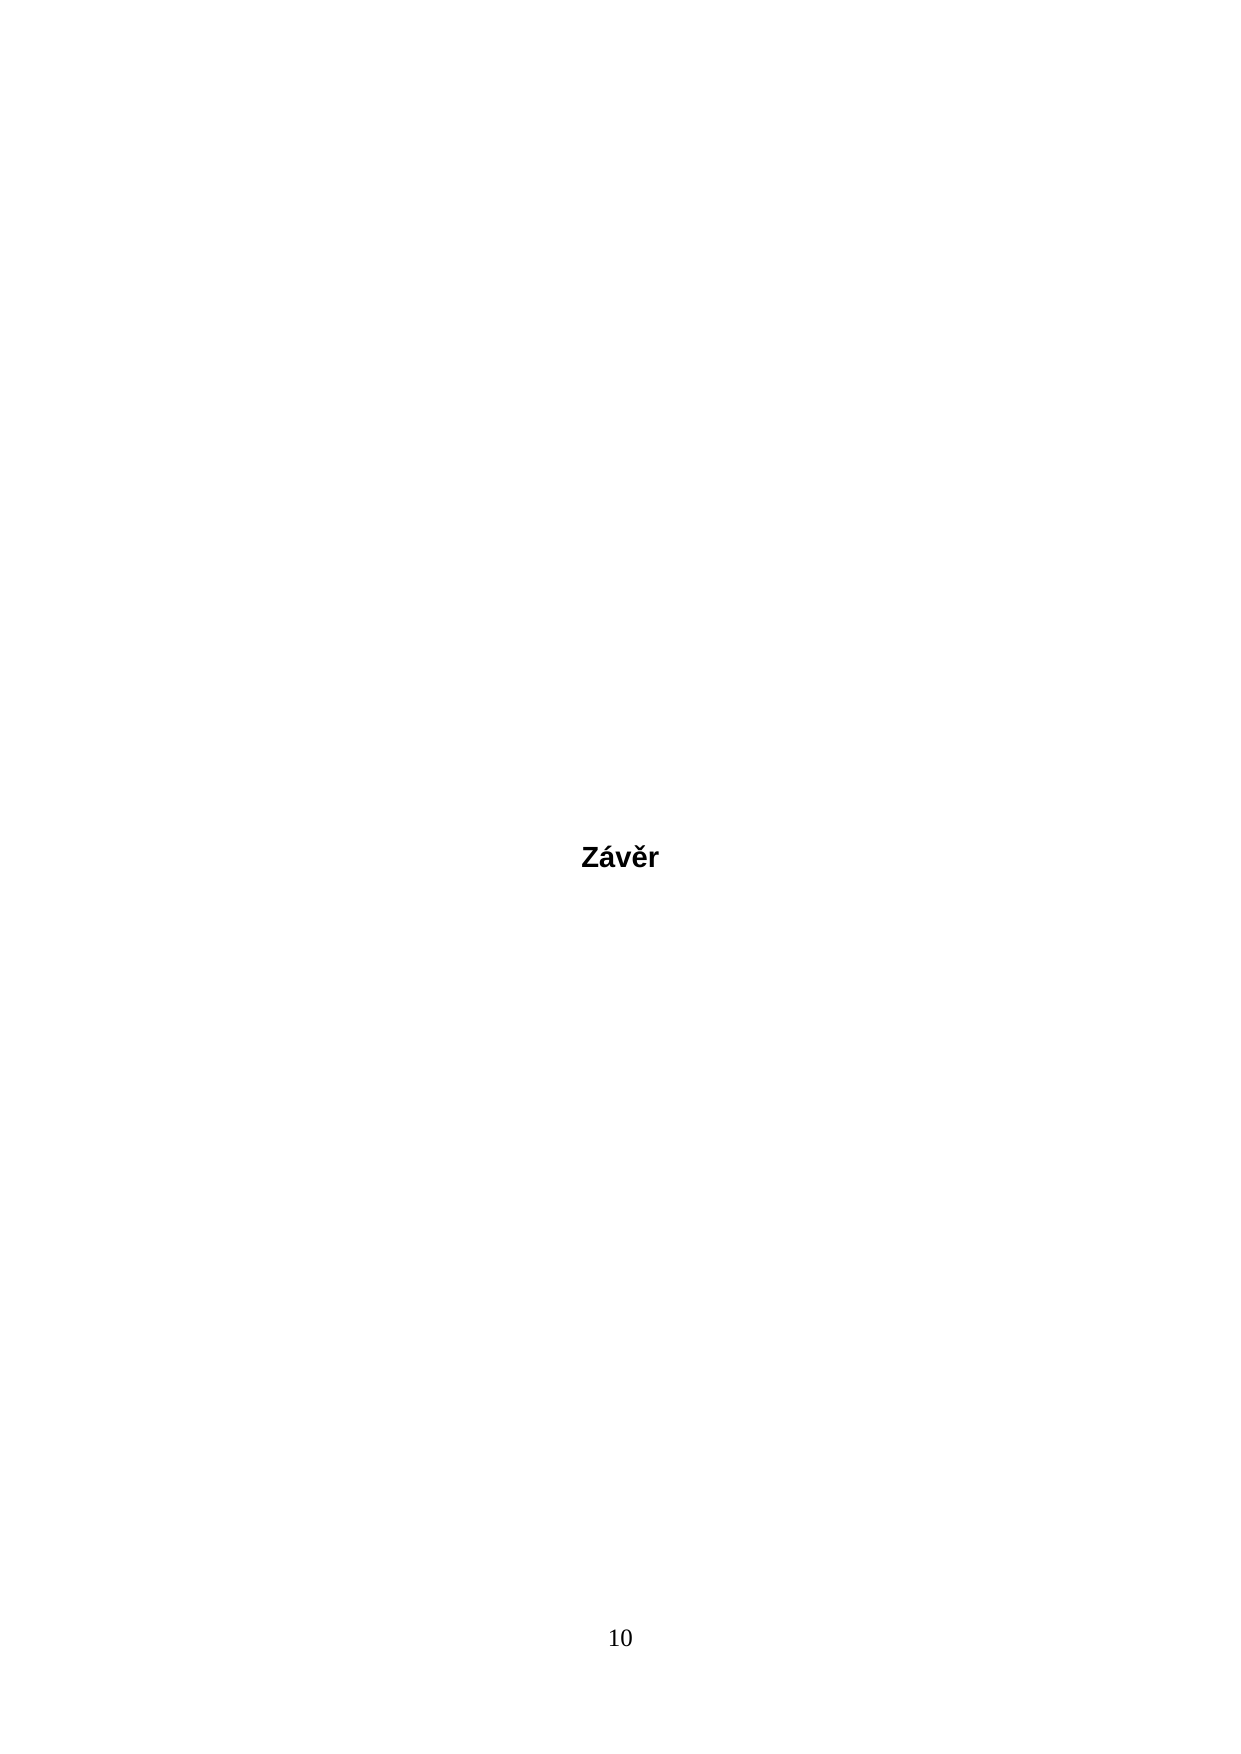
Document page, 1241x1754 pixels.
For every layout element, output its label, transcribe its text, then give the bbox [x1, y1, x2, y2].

subtitle Závěr [148, 840, 1092, 874]
